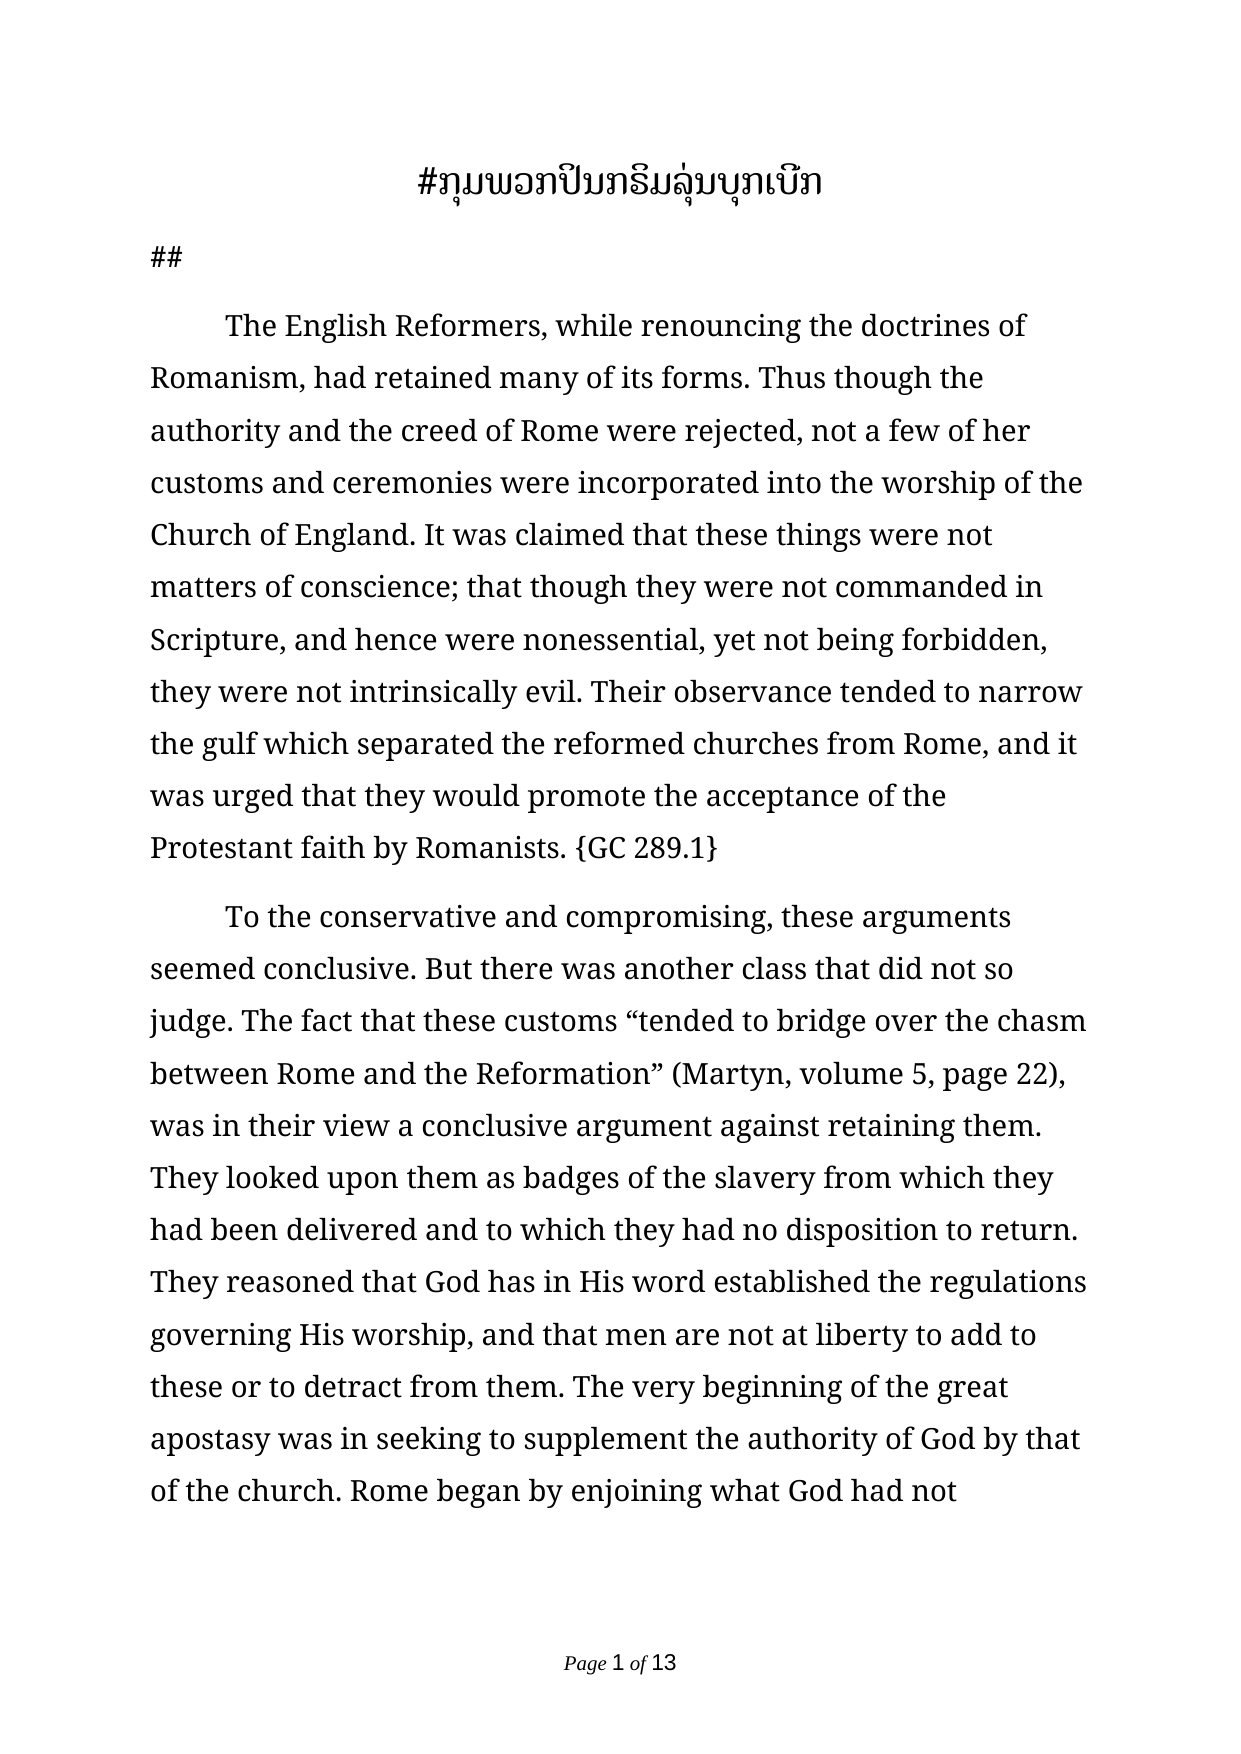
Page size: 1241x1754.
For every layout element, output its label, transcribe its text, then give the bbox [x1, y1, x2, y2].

text #ກຸມພວກປິນກຣິມລຸ່ນບຸກເບີກ [150, 150, 1090, 212]
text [150, 893, 1090, 1516]
text ## [150, 234, 1090, 282]
text The English Reformers, while renouncing the doctrines of Romanism, had retained many of its forms. Thus though the authority and the creed of Rome were rejected, not a few of her customs and ceremonies were incorporated into the worship of the Church of England. It was claimed that these things were not matters of conscience; that though they were not commanded in Scripture, and hence were nonessential, yet not being forbidden, they were not intrinsically evil. Their observance tended to narrow the gulf which separated the reformed churches from Rome, and it was urged that they would promote the acceptance of the Protestant faith by Romanists. {GC 289.1} [150, 302, 1090, 873]
